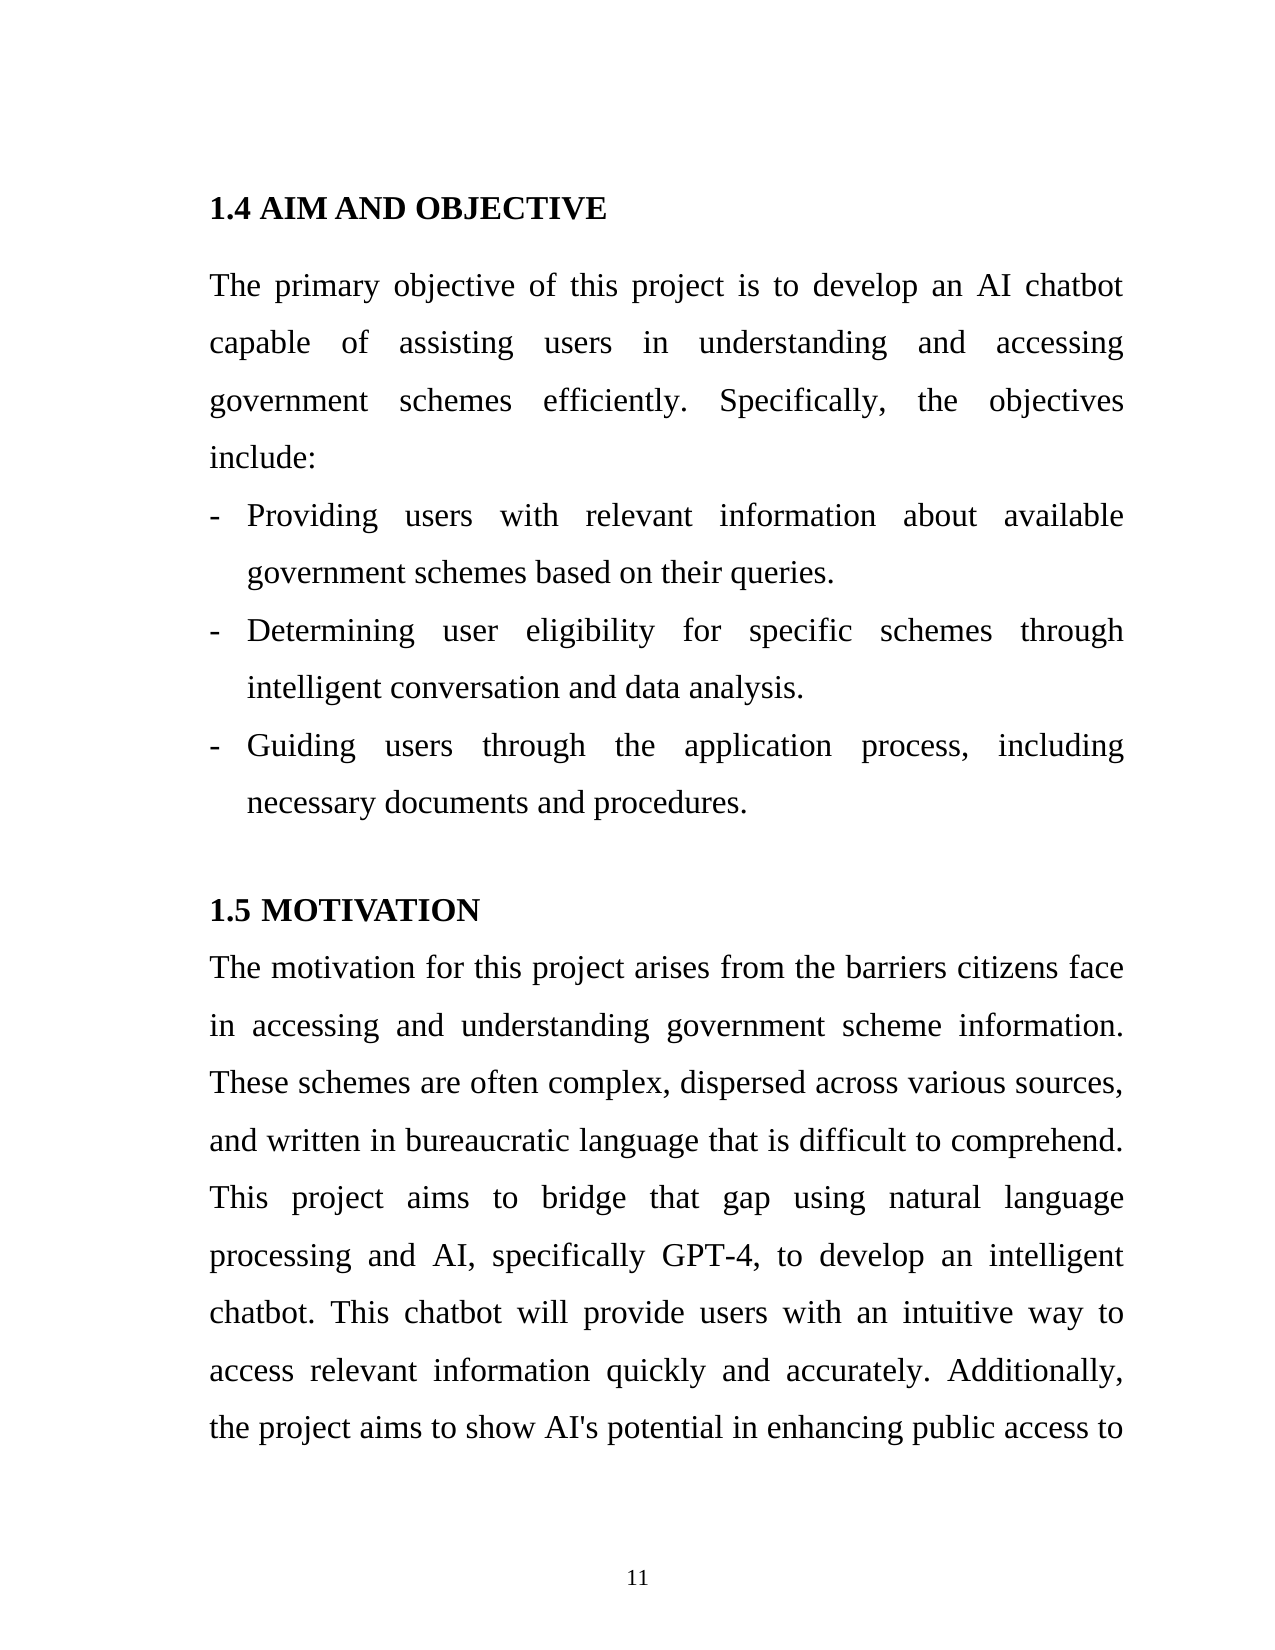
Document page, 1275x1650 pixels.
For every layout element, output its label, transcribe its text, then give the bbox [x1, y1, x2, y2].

list Guiding users through the application process, including necessary documents and procedures. [209, 725, 1125, 821]
list MOTIVATION [209, 890, 1125, 929]
text The primary objective of this project is to develop an AI chatbot capable of assisting users in understanding and accessing government schemes efficiently. Specifically, the objectives include: [209, 265, 1125, 476]
list Determining user eligibility for specific schemes through intelligent conversation and data analysis. [209, 610, 1125, 706]
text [209, 948, 1125, 1446]
list Providing users with relevant information about available government schemes based on their queries. [209, 495, 1125, 591]
list AIM AND OBJECTIVE [209, 188, 1125, 227]
